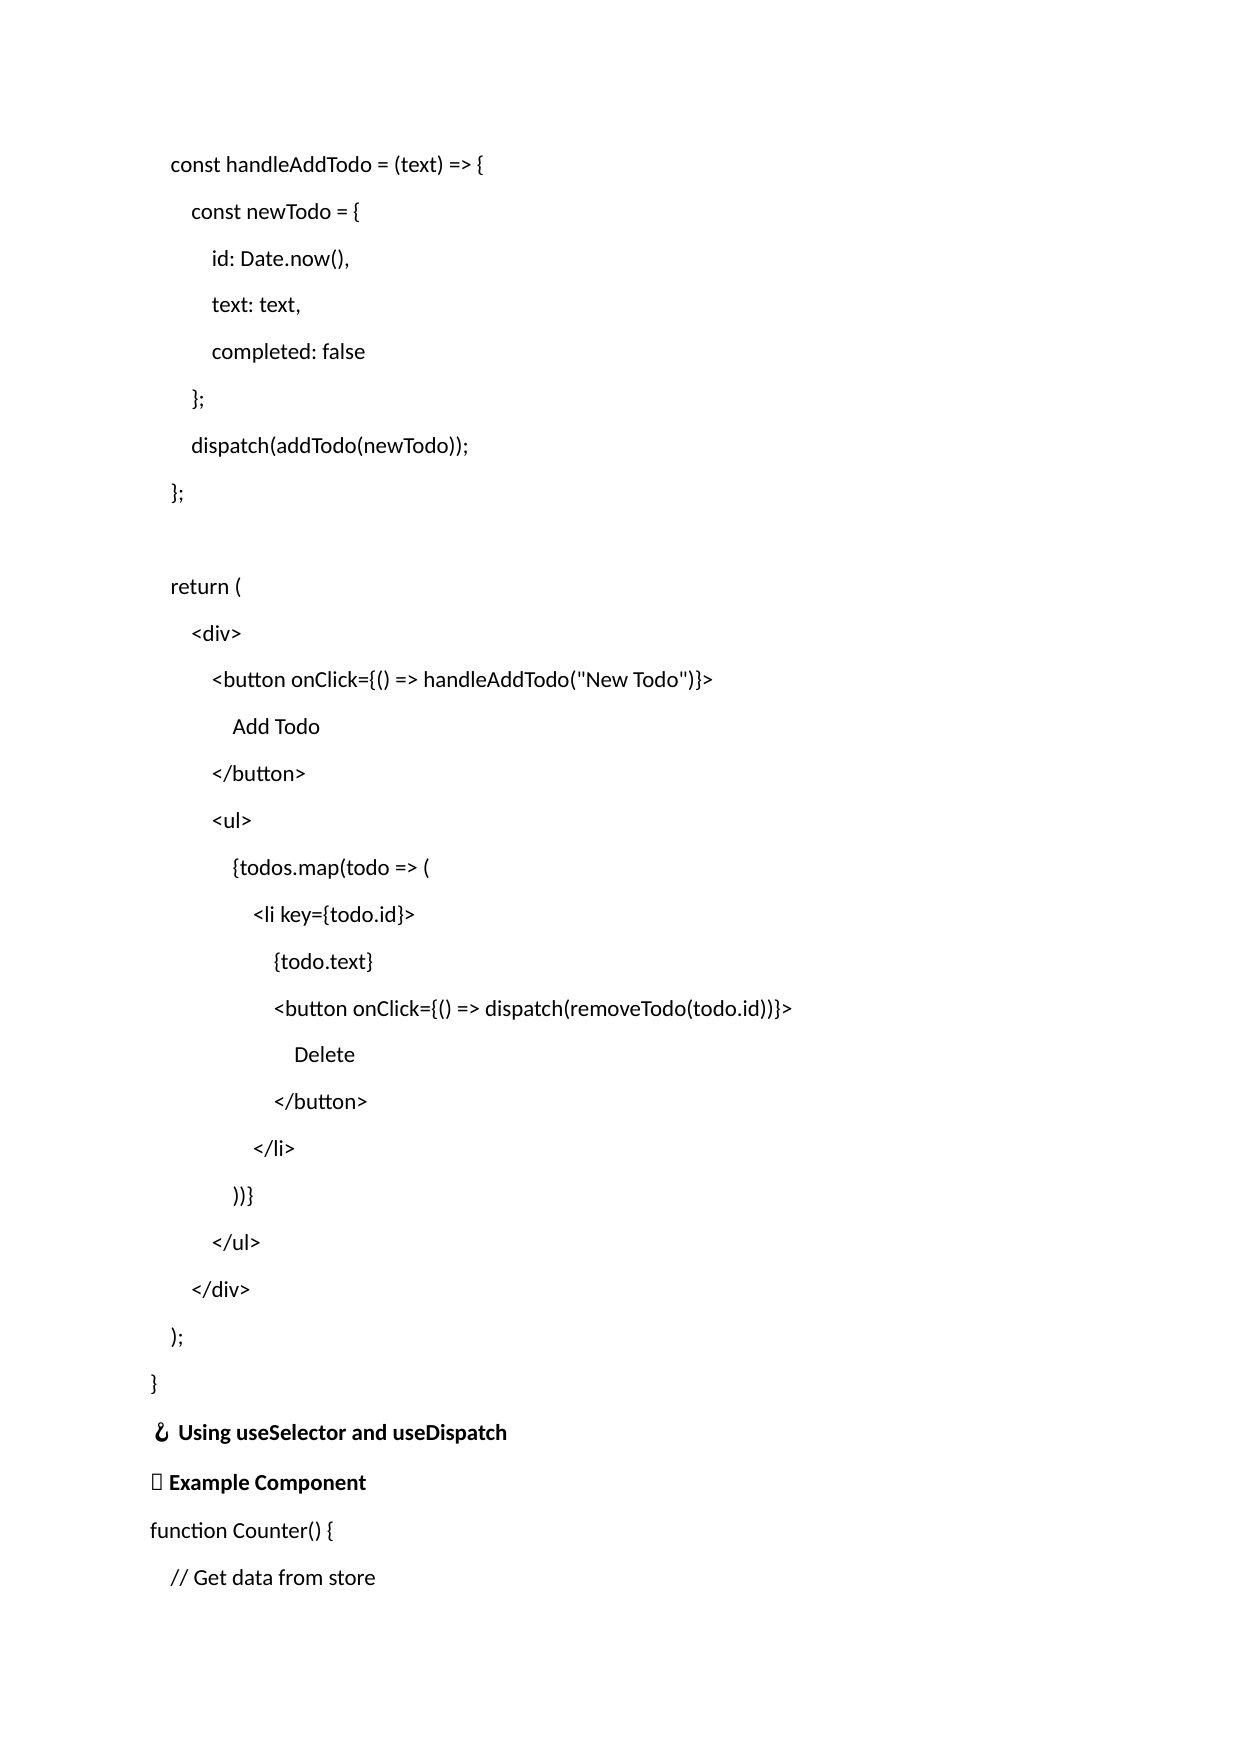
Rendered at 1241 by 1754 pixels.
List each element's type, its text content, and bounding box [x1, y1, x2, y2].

text return ( [150, 572, 1090, 600]
text // Get data from store [150, 1563, 1090, 1591]
text </li> [150, 1134, 1090, 1162]
text <div> [150, 619, 1090, 647]
text id: Date.now(), [150, 244, 1090, 272]
text {todo.text} [150, 947, 1090, 975]
text text: text, [150, 291, 1090, 319]
text ))} [150, 1181, 1090, 1209]
text </ul> [150, 1228, 1090, 1256]
text <ul> [150, 806, 1090, 834]
text 🪝 Using useSelector and useDispatch [150, 1416, 1090, 1447]
text } [150, 1369, 1090, 1397]
text dispatch(addTodo(newTodo)); [150, 431, 1090, 459]
text ); [150, 1322, 1090, 1350]
text </div> [150, 1275, 1090, 1303]
text Add Todo [150, 712, 1090, 741]
text const newTodo = { [150, 197, 1090, 225]
text <button onClick={() => dispatch(removeTodo(todo.id))}> [150, 994, 1090, 1022]
text Delete [150, 1041, 1090, 1069]
text }; [150, 384, 1090, 412]
text {todos.map(todo => ( [150, 853, 1090, 881]
text }; [150, 478, 1090, 506]
text completed: false [150, 337, 1090, 366]
text </button> [150, 1087, 1090, 1116]
text <li key={todo.id}> [150, 900, 1090, 928]
text 📄 Example Component [150, 1466, 1090, 1497]
text <button onClick={() => handleAddTodo("New Todo")}> [150, 666, 1090, 694]
text function Counter() { [150, 1516, 1090, 1544]
text </button> [150, 759, 1090, 787]
text const handleAddTodo = (text) => { [150, 150, 1090, 178]
